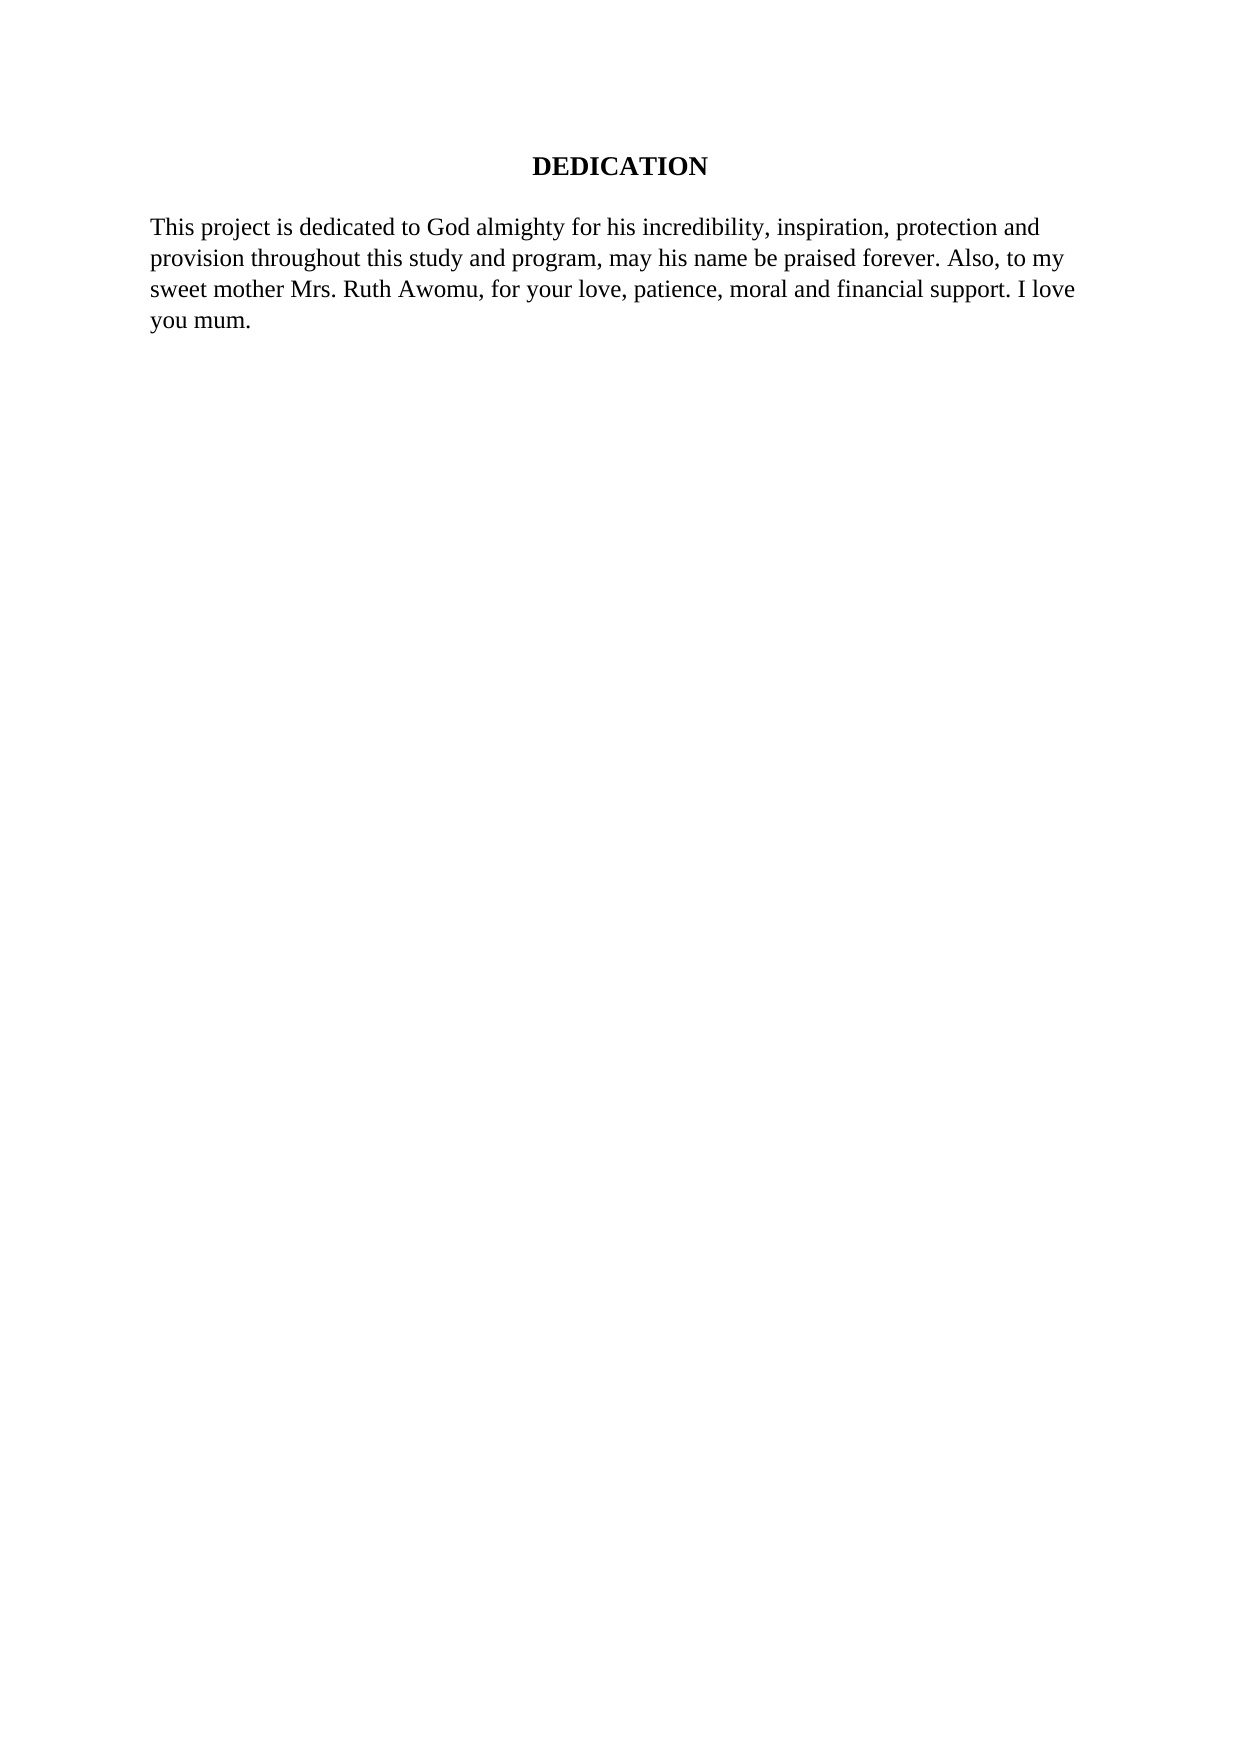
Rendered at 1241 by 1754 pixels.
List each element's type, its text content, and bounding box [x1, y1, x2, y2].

subtitle DEDICATION [150, 150, 1090, 181]
text This project is dedicated to God almighty for his incredibility, inspiration, protection and provision throughout this study and program, may his name be praised forever. Also, to my sweet mother Mrs. Ruth Awomu, for your love, patience, moral and financial support. I love you mum. [150, 212, 1090, 334]
